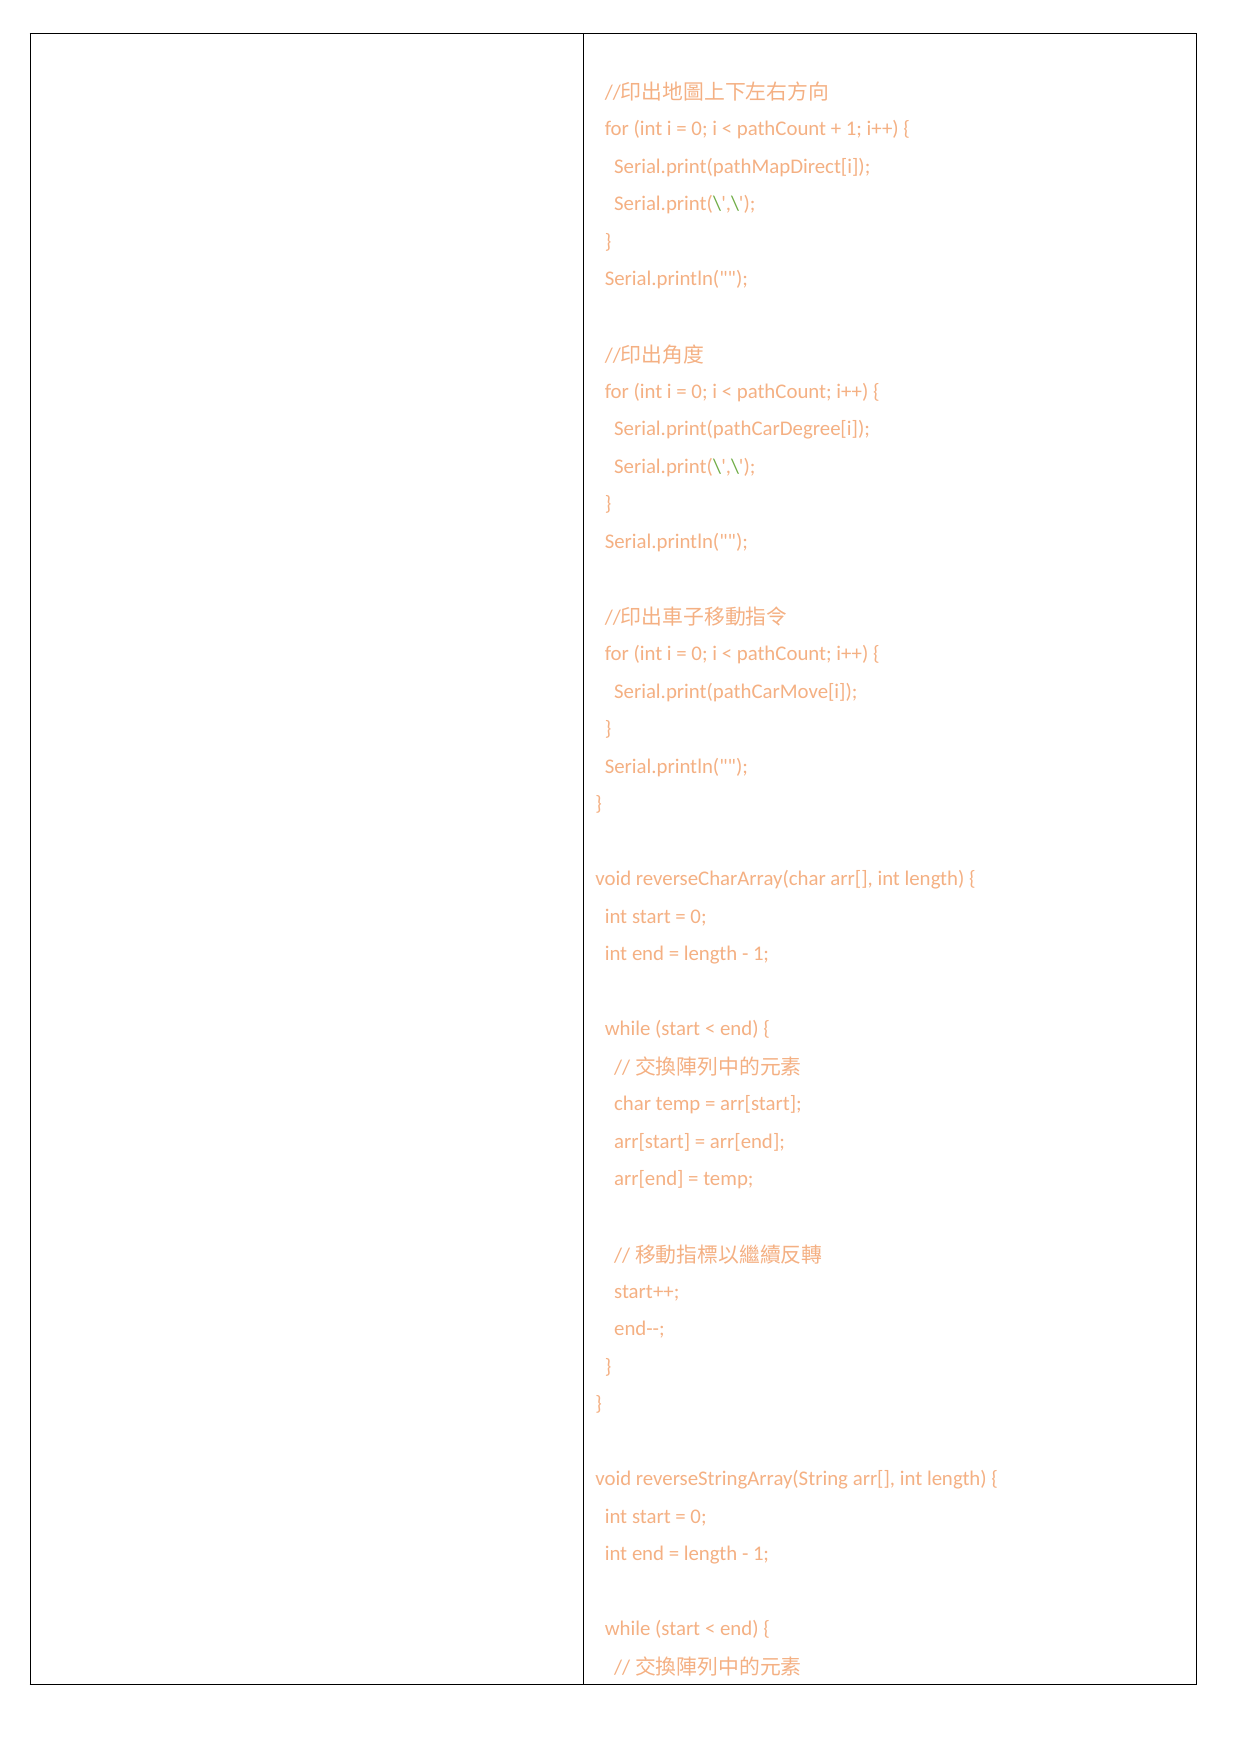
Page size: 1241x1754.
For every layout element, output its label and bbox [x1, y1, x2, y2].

table_header [584, 34, 1196, 1684]
table_header [31, 34, 583, 1684]
